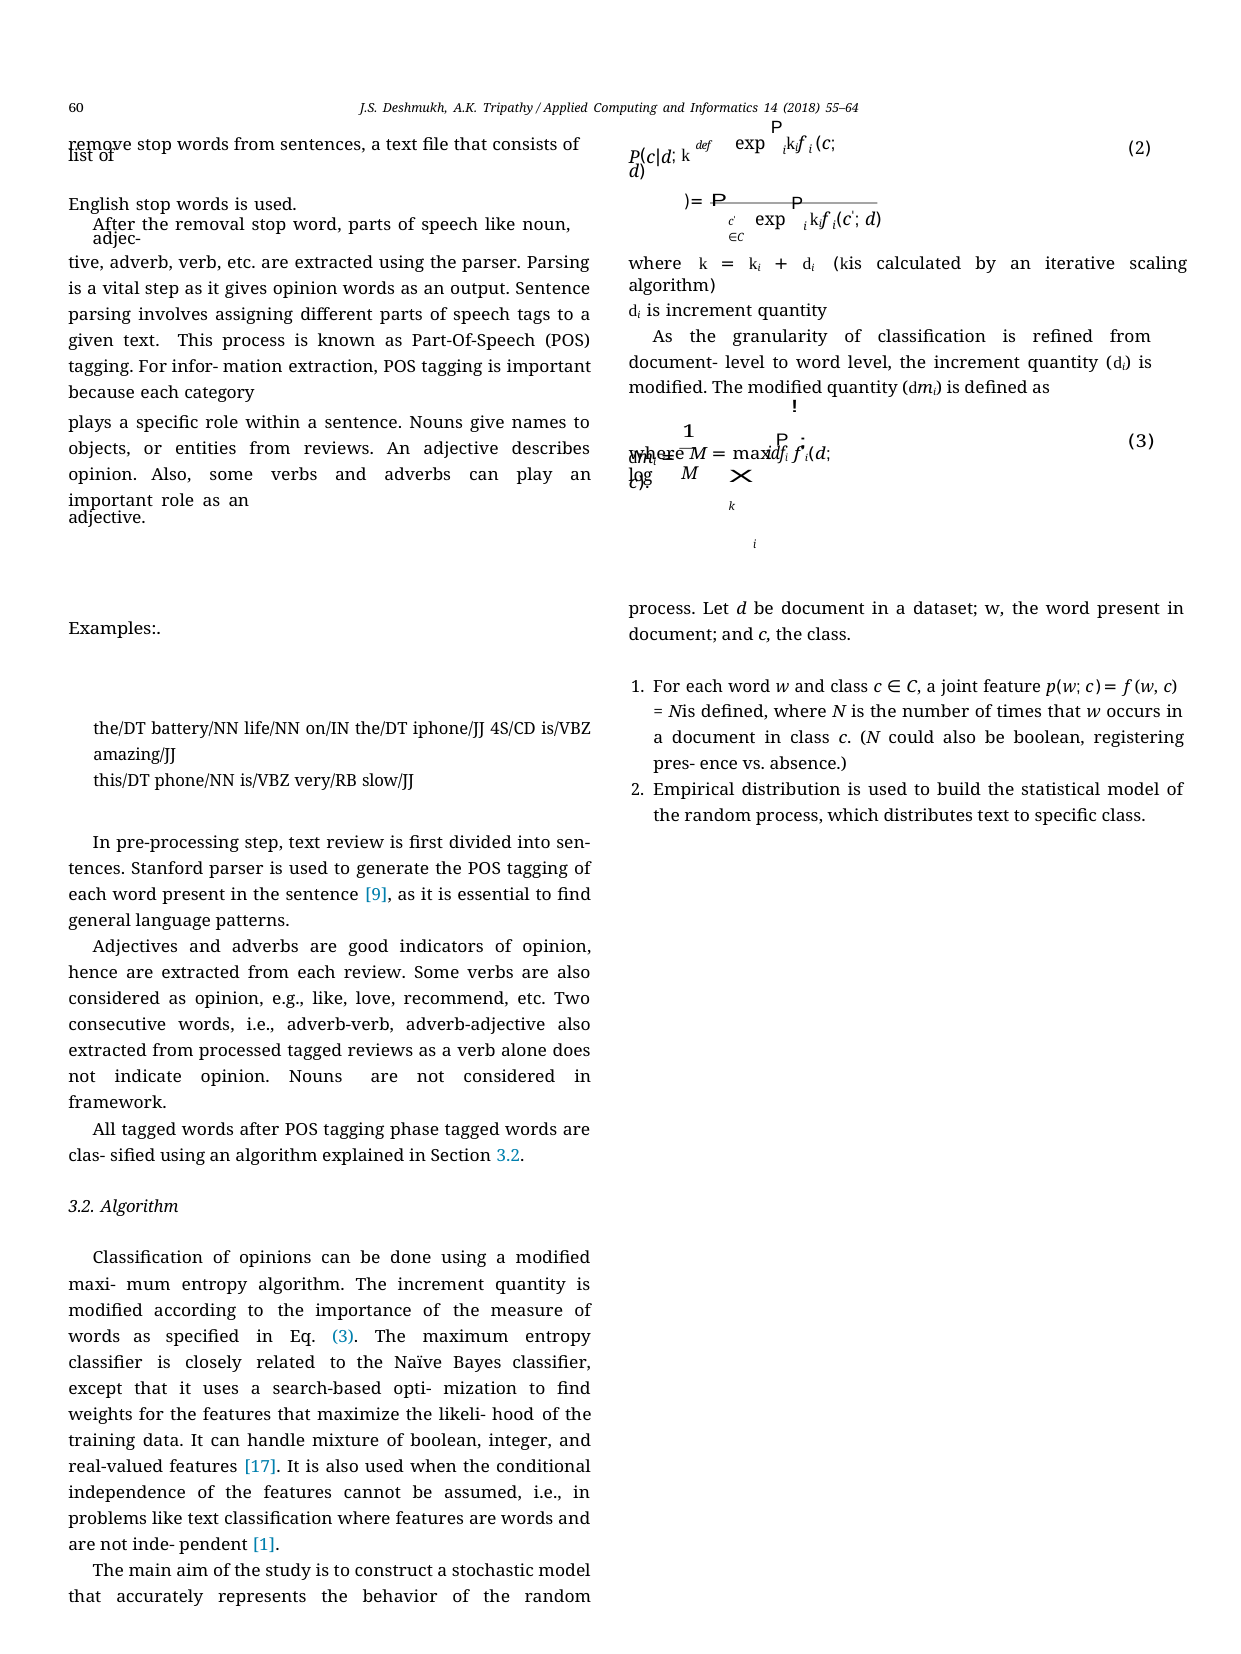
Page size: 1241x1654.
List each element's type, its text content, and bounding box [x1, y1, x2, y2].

text P(c|d; k def exp Pikif i (c; d) [628, 127, 857, 183]
text tive, adverb, verb, etc. are extracted using the parser. Parsing is a vital step as it gives opinion words as an output. Sentence parsing involves assigning different parts of speech tags to a given text. This process is known as Part-Of-Speech (POS) tagging. For infor- mation extraction, POS tagging is important because each category [68, 251, 591, 403]
text The main aim of the study is to construct a stochastic model that accurately represents the behavior of the random process. Let d be document in a dataset; w, the word present in document; and c, the class. [68, 1559, 591, 1607]
text Xk [728, 419, 757, 514]
text English stop words is used. [68, 193, 595, 216]
text the/DT battery/NN life/NN on/IN the/DT iphone/JJ 4S/CD is/VBZ amazing/JJ [93, 717, 591, 765]
text remove stop words from sentences, a text file that consists of list of [68, 141, 595, 164]
subtitle !; (3) [790, 411, 1188, 457]
text As the granularity of classification is refined from document- level to word level, the increment quantity (di) is modified. The modified quantity (dmi) is defined as [628, 324, 1152, 398]
text plays a specific role within a sentence. Nouns give names to objects, or entities from reviews. An adjective describes opinion. Also, some verbs and adverbs can play an important role as an [68, 411, 591, 511]
text di is increment quantity [628, 299, 1188, 322]
text After the removal stop word, parts of speech like noun, adjec- [92, 219, 595, 247]
text Examples:. [68, 616, 595, 639]
list For each word w and class c ∈ C, a joint feature p(w; c)= f (w, c) [631, 674, 1188, 697]
text c' ∈C [728, 213, 751, 245]
list Algorithm [68, 1195, 595, 1218]
text 1 [682, 424, 725, 440]
text The main aim of the study is to construct a stochastic model that accurately represents the behavior of the random process. Let d be document in a dataset; w, the word present in document; and c, the class. [628, 597, 1184, 646]
text exp Pi kif i(c'; d) [755, 193, 1188, 234]
text Classification of opinions can be done using a modified maxi- mum entropy algorithm. The increment quantity is modified according to the importance of the measure of words as specified in Eq. (3). The maximum entropy classifier is closely related to the Naïve Bayes classifier, except that it uses a search-based opti- mization to find weights for the features that maximize the likeli- hood of the training data. It can handle mixture of boolean, integer, and real-valued features [17]. It is also used when the conditional independence of the features cannot be assumed, i.e., in problems like text classification where features are words and are not inde- pendent [1]. [68, 1246, 591, 1555]
text = Nis defined, where N is the number of times that w occurs in a document in class c. (N could also be boolean, registering pres- ence vs. absence.) [653, 699, 1184, 774]
text this/DT phone/NN is/VBZ very/RB slow/JJ [93, 769, 595, 791]
text where k = ki + di (kis calculated by an iterative scaling algorithm) [628, 251, 1188, 297]
list Empirical distribution is used to build the statistical model of the random process, which distributes text to specific class. [631, 778, 1184, 826]
text dmi = M log [628, 440, 725, 487]
text In pre-processing step, text review is first divided into sen- tences. Stanford parser is used to generate the POS tagging of each word present in the sentence [9], as it is essential to find general language patterns. [68, 831, 591, 931]
text All tagged words after POS tagging phase tagged words are clas- sified using an algorithm explained in Section 3.2. [68, 1117, 591, 1166]
subtitle )= P [683, 193, 728, 211]
text Adjectives and adverbs are good indicators of opinion, hence are extracted from each review. Some verbs are also considered as opinion, e.g., like, love, recommend, etc. Two consecutive words, i.e., adverb-verb, adverb-adjective also extracted from processed tagged reviews as a verb alone does not indicate opinion. Nouns are not considered in framework. [68, 935, 591, 1114]
text idfi [766, 441, 789, 465]
